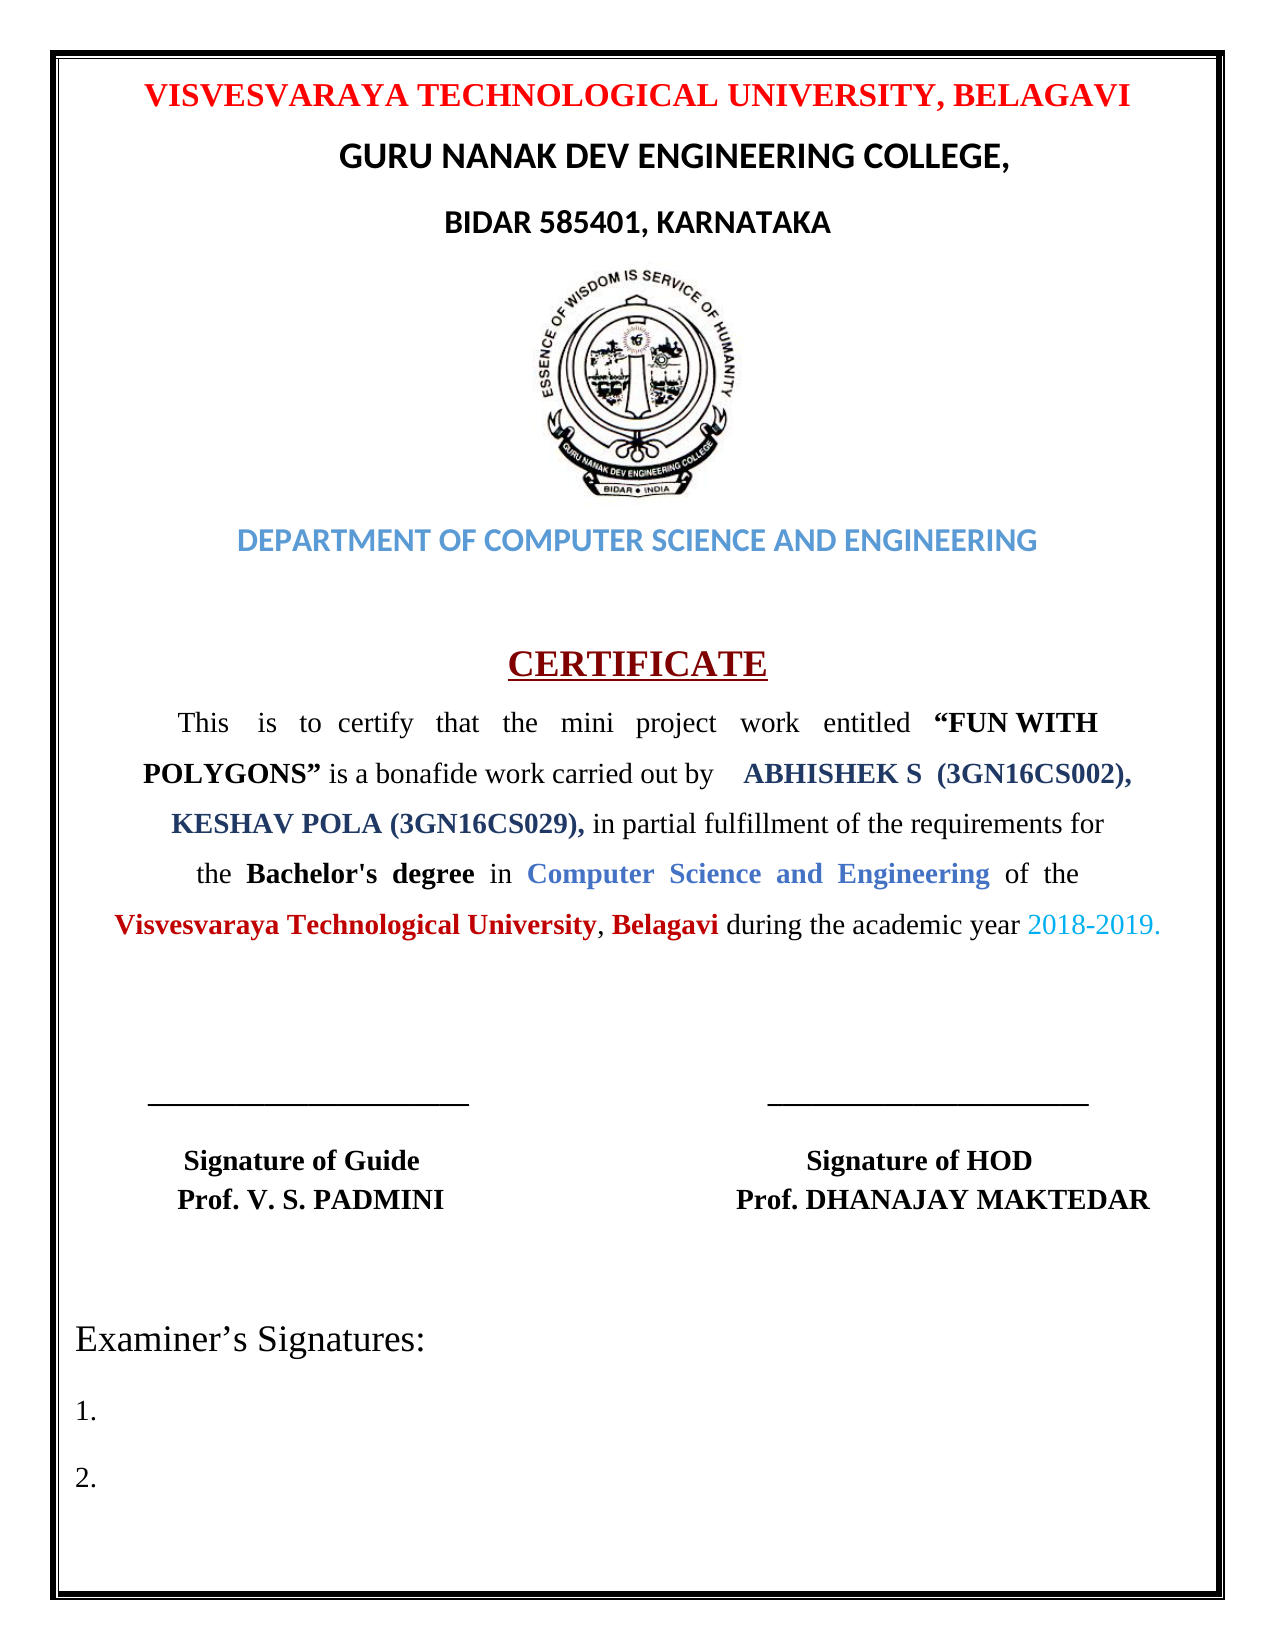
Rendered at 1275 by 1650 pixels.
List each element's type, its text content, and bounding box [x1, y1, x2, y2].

text 2. [75, 1460, 1200, 1494]
text This is to certify that the mini project work entitled “FUN WITH [75, 705, 1200, 739]
text Visvesvaraya Technological University, Belagavi during the academic year 2018-2019. [75, 907, 1200, 940]
text POLYGONS” is a bonafide work carried out by ABHISHEK S (3GN16CS002), [75, 756, 1200, 789]
text Signature of Guide Signature of HOD [154, 1143, 1200, 1176]
text DEPARTMENT OF COMPUTER SCIENCE AND ENGINEERING [75, 519, 1200, 560]
text the Bachelor's degree in Computer Science and Engineering of the [75, 856, 1200, 890]
text KESHAV POLA (3GN16CS029), in partial fulfillment of the requirements for [75, 806, 1200, 840]
text ______________________ ______________________ [75, 1076, 1200, 1109]
text Examiner’s Signatures: [75, 1317, 1200, 1360]
text 1. [75, 1393, 1200, 1427]
text VISVESVARAYA TECHNOLOGICAL UNIVERSITY, BELAGAVI [75, 75, 1200, 113]
text BIDAR 585401, KARNATAKA [75, 201, 1200, 242]
text GURU NANAK DEV ENGINEERING COLLEGE, [75, 132, 1200, 178]
text Prof. V. S. PADMINI Prof. DHANAJAY MAKTEDAR [75, 1182, 1200, 1216]
picture [515, 262, 760, 507]
text CERTIFICATE [75, 641, 1200, 684]
